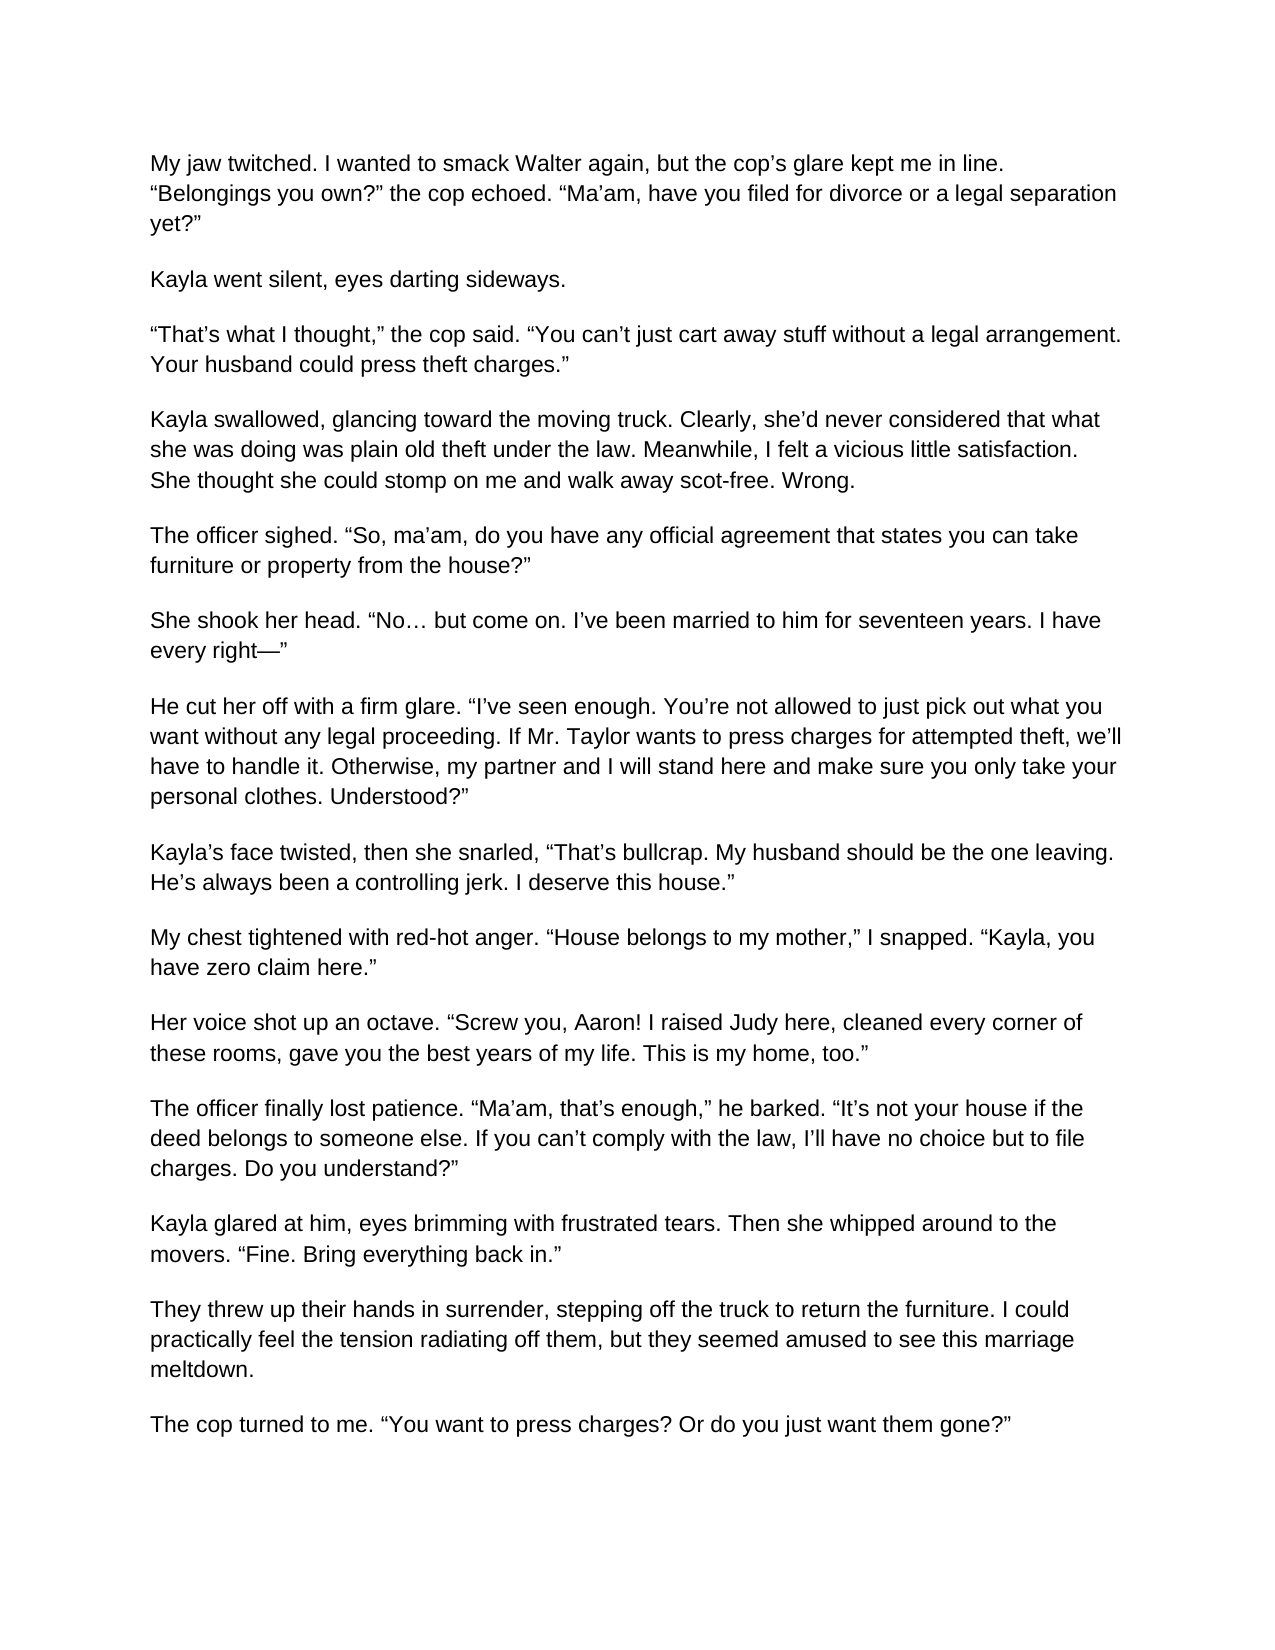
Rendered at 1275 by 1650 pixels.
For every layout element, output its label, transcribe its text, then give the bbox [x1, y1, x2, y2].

text My jaw twitched. I wanted to smack Walter again, but the cop’s glare kept me in line. “Belongings you own?” the cop echoed. “Ma’am, have you filed for divorce or a legal separation yet?” [150, 150, 1125, 237]
text Kayla’s face twisted, then she snarled, “That’s bullcrap. My husband should be the one leaving. He’s always been a controlling jerk. I deserve this house.” [150, 838, 1125, 895]
text The officer sighed. “So, ma’am, do you have any official agreement that states you can take furniture or property from the house?” [150, 522, 1125, 578]
text My chest tightened with red-hot anger. “House belongs to my mother,” I snapped. “Kayla, you have zero claim here.” [150, 924, 1125, 981]
text “That’s what I thought,” the cop said. “You can’t just cart away stuff without a legal arrangement. Your husband could press theft charges.” [150, 321, 1125, 377]
text Her voice shot up an octave. “Screw you, Aaron! I raised Judy here, cleaned every corner of these rooms, gave you the best years of my life. This is my home, too.” [150, 1009, 1125, 1066]
text The cop turned to me. “You want to press charges? Or do you just want them gone?” [150, 1411, 1125, 1438]
text They threw up their hands in surrender, stepping off the truck to return the furniture. I could practically feel the tension radiating off them, but they seemed amused to see this marriage meltdown. [150, 1296, 1125, 1383]
text Kayla swallowed, glancing toward the moving truck. Clearly, she’d never considered that what she was doing was plain old theft under the law. Meanwhile, I felt a vicious little satisfaction. She thought she could stomp on me and walk away scot-free. Wrong. [150, 406, 1125, 493]
text Kayla went silent, eyes darting sideways. [150, 266, 1125, 292]
text Kayla glared at him, eyes brimming with frustrated tears. Then she whipped around to the movers. “Fine. Bring everything back in.” [150, 1210, 1125, 1267]
text He cut her off with a firm glare. “I’ve seen enough. You’re not allowed to just pick out what you want without any legal proceeding. If Mr. Taylor wants to press charges for attempted theft, we’ll have to handle it. Otherwise, my partner and I will stand here and make sure you only take your personal clothes. Understood?” [150, 693, 1125, 810]
text She shook her head. “No… but come on. I’ve been married to him for seventeen years. I have every right—” [150, 607, 1125, 664]
text The officer finally lost patience. “Ma’am, that’s enough,” he barked. “It’s not your house if the deed belongs to someone else. If you can’t comply with the law, I’ll have no choice but to file charges. Do you understand?” [150, 1095, 1125, 1182]
